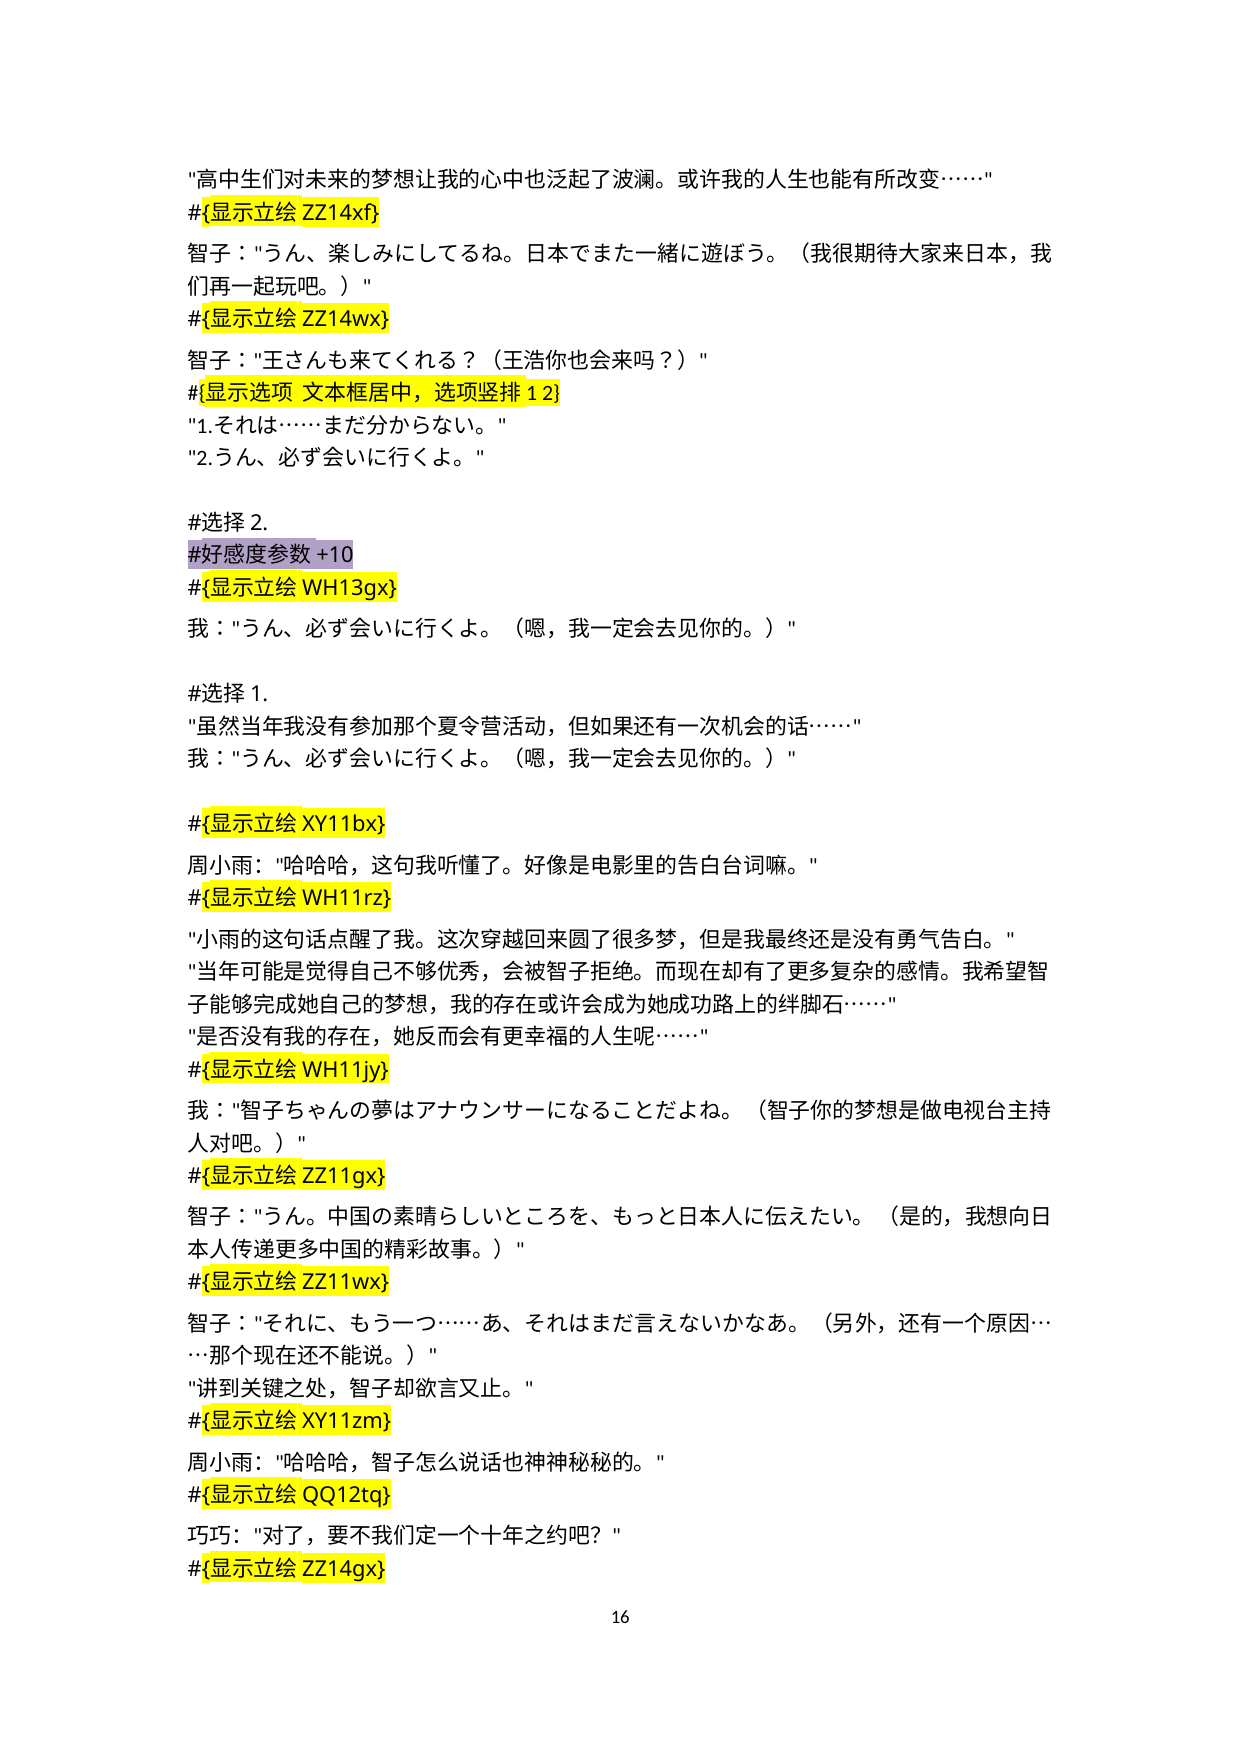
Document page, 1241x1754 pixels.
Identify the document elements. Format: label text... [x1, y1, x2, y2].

text #{显示立绘ZZ14xf} [187, 194, 1053, 227]
text #{显示立绘WH13gx} [302, 570, 1053, 602]
text #{显示立绘ZZ14gx} [302, 1551, 1053, 1583]
text #{显示立绘ZZ11wx} [302, 1264, 1053, 1296]
text #{显示立绘XY11bx} [302, 806, 1053, 838]
text #选择1. [187, 676, 1053, 708]
text 智子："うん。中国の素晴らしいところを、もっと日本人に伝えたい。（是的，我想向日本人传递更多中国的精彩故事。）" [187, 1199, 1053, 1264]
text "是否没有我的存在，她反而会有更幸福的人生呢……" [187, 1019, 1053, 1051]
text "虽然当年我没有参加那个夏令营活动，但如果还有一次机会的话……" [187, 708, 1053, 741]
text 周小雨："哈哈哈，智子怎么说话也神神秘秘的。" [187, 1444, 1053, 1477]
text 周小雨："哈哈哈，这句我听懂了。好像是电影里的告白台词嘛。" [187, 847, 1053, 880]
text #{显示立绘XY11zm} [302, 1403, 1053, 1435]
text #{显示立绘QQ12tq} [302, 1477, 1053, 1509]
text #{显示选项 文本框居中，选项竖排1 2} [526, 375, 1053, 407]
text "2.うん、必ず会いに行くよ。" [187, 440, 1053, 472]
text #{显示立绘ZZ11gx} [302, 1158, 1053, 1190]
text 我："智子ちゃんの夢はアナウンサーになることだよね。（智子你的梦想是做电视台主持人对吧。）" [187, 1093, 1053, 1158]
text 智子："うん、楽しみにしてるね。日本でまた一緒に遊ぼう。（我很期待大家来日本，我们再一起玩吧。）" [187, 236, 1053, 301]
text "小雨的这句话点醒了我。这次穿越回来圆了很多梦，但是我最终还是没有勇气告白。" [187, 921, 1053, 954]
text #好感度参数 +10 [187, 537, 1053, 570]
text 我："うん、必ず会いに行くよ。（嗯，我一定会去见你的。）" [187, 741, 1053, 773]
text "当年可能是觉得自己不够优秀，会被智子拒绝。而现在却有了更多复杂的感情。我希望智子能够完成她自己的梦想，我的存在或许会成为她成功路上的绊脚石……" [187, 954, 1053, 1019]
text #{显示立绘ZZ14wx} [302, 301, 1053, 333]
text #{显示立绘WH11jy} [187, 1051, 1053, 1084]
text 巧巧："对了，要不我们定一个十年之约吧？" [187, 1518, 1053, 1551]
text 智子："王さんも来てくれる？（王浩你也会来吗？）" [187, 342, 1053, 375]
text "1.それは……まだ分からない。" [187, 407, 1053, 440]
text #{显示立绘WH11rz} [302, 880, 1053, 912]
text "讲到关键之处，智子却欲言又止。" [187, 1370, 1053, 1403]
text 我："うん、必ず会いに行くよ。（嗯，我一定会去见你的。）" [187, 611, 1053, 643]
text 智子："それに、もう一つ……あ、それはまだ言えないかなあ。（另外，还有一个原因……那个现在还不能说。）" [187, 1305, 1053, 1370]
text #选择2. [187, 505, 1053, 537]
text "高中生们对未来的梦想让我的心中也泛起了波澜。或许我的人生也能有所改变……" [187, 162, 1053, 194]
